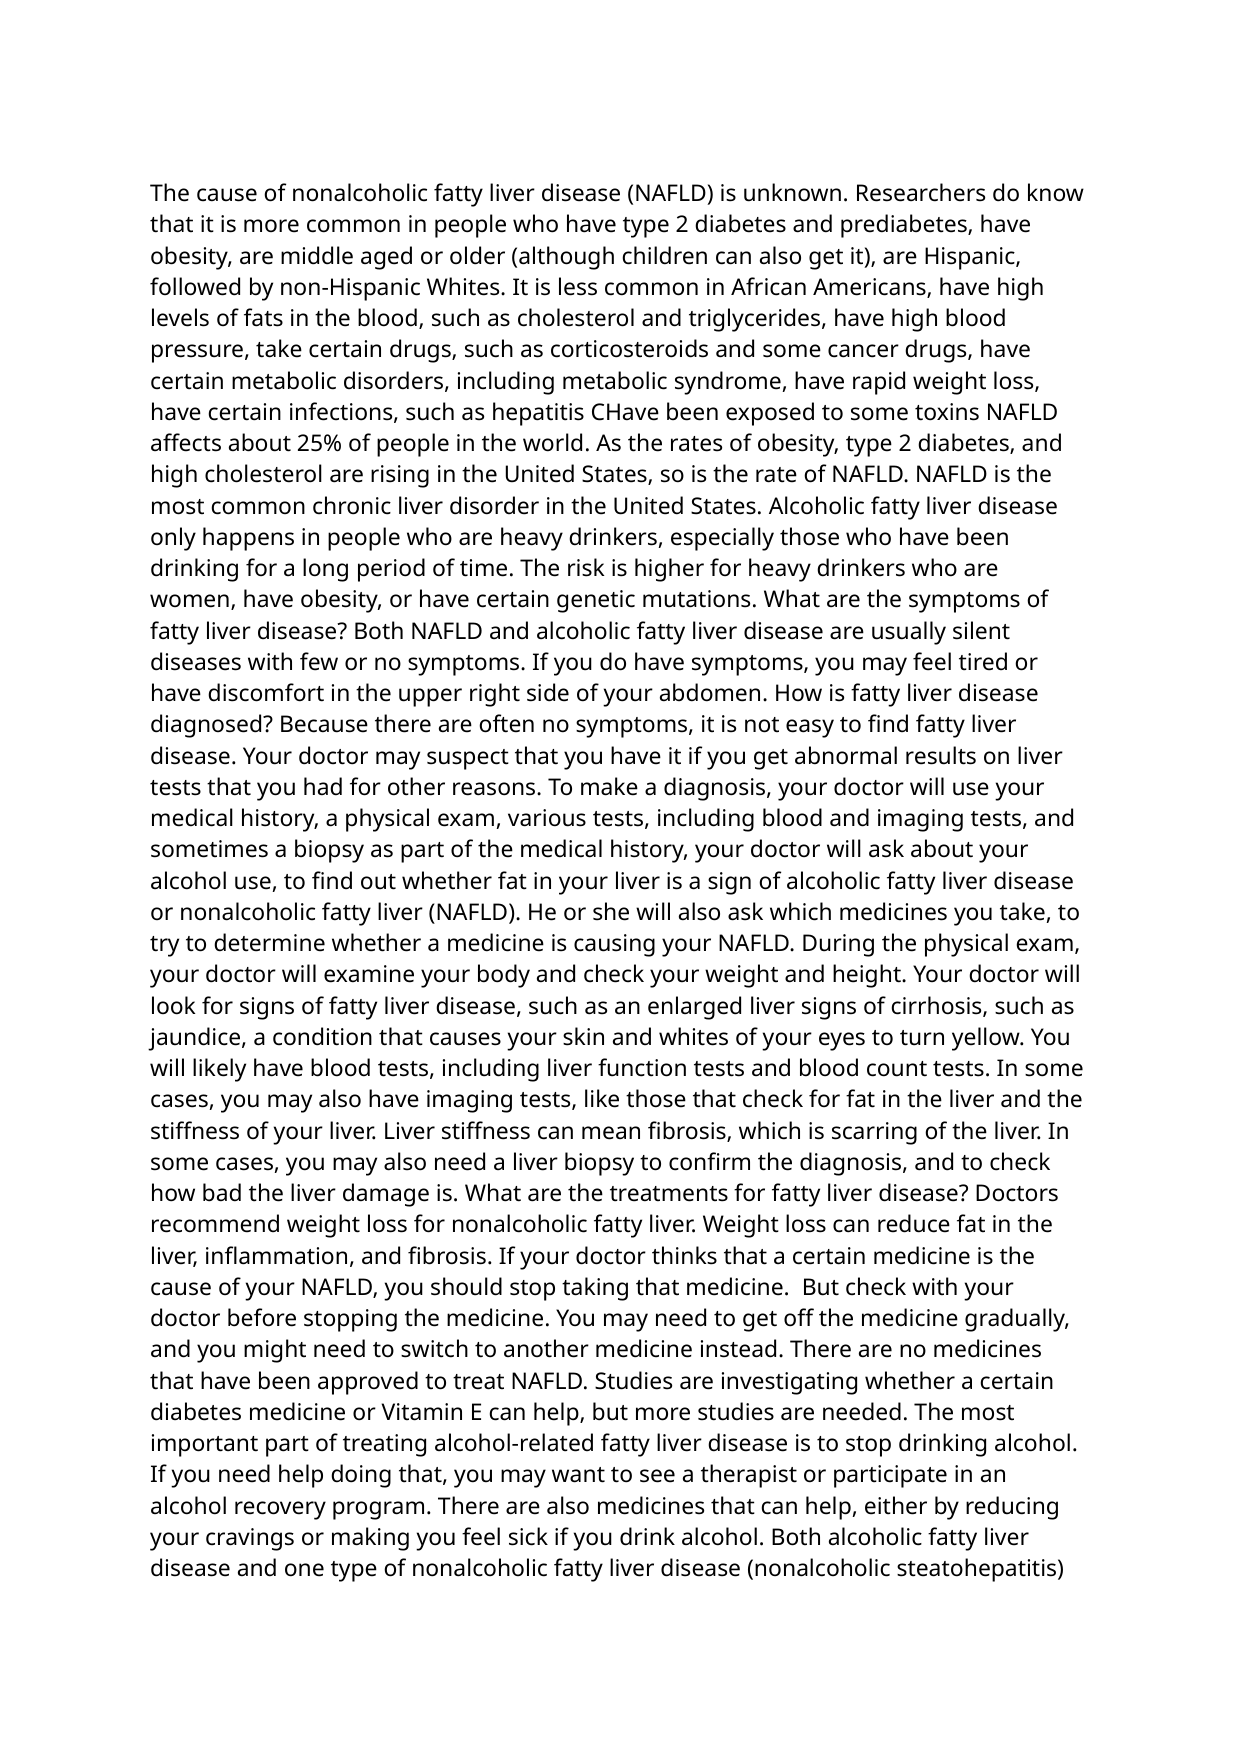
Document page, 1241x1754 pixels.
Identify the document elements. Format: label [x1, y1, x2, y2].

text [150, 177, 1090, 1583]
